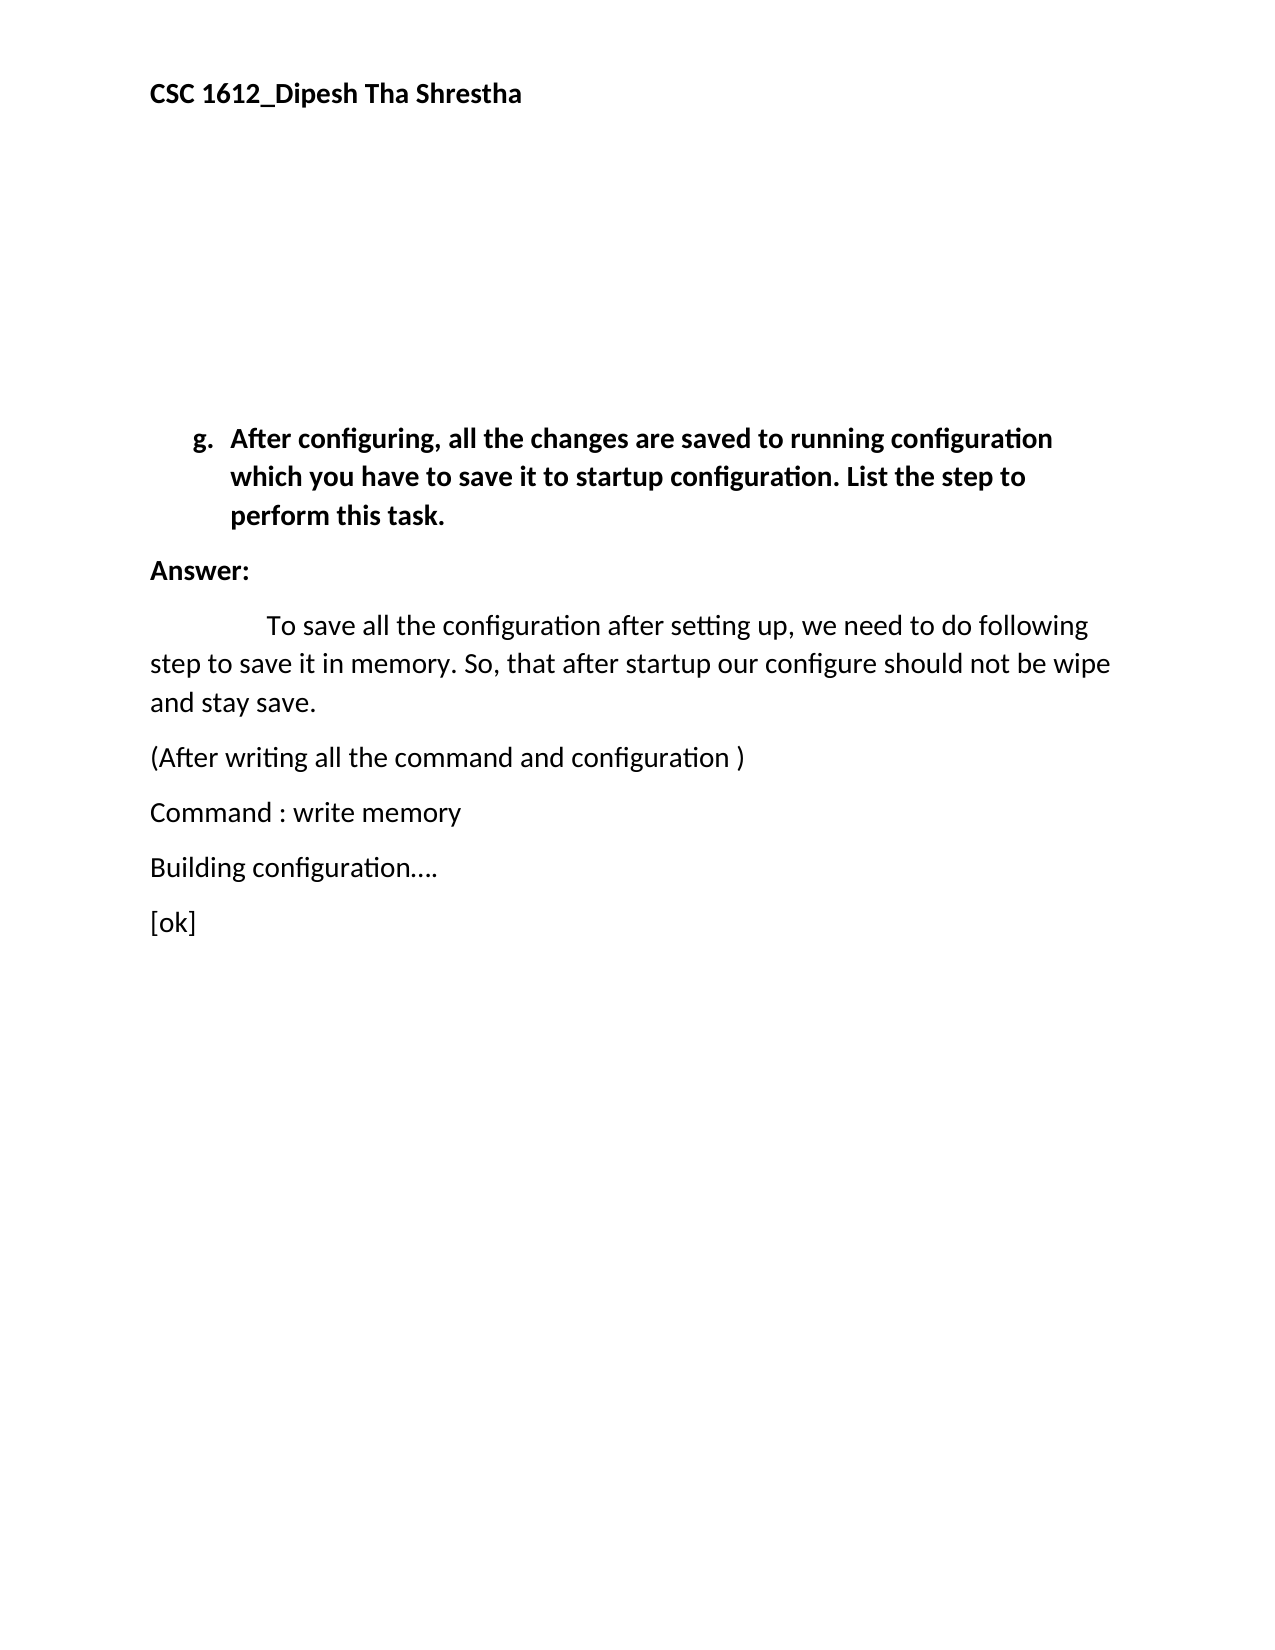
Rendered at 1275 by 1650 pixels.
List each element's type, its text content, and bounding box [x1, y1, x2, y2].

list After configuring, all the changes are saved to running configuration which you have to save it to startup configuration. List the step to perform this task. [193, 420, 1125, 532]
text To save all the configuration after setting up, we need to do following step to save it in memory. So, that after startup our configure should not be wipe and stay save. [150, 607, 1125, 719]
text Building configuration…. [150, 849, 1125, 885]
text (After writing all the command and configuration ) [150, 739, 1125, 774]
text Command : write memory [150, 794, 1125, 830]
text [ok] [150, 904, 1125, 940]
text Answer: [150, 552, 1125, 587]
